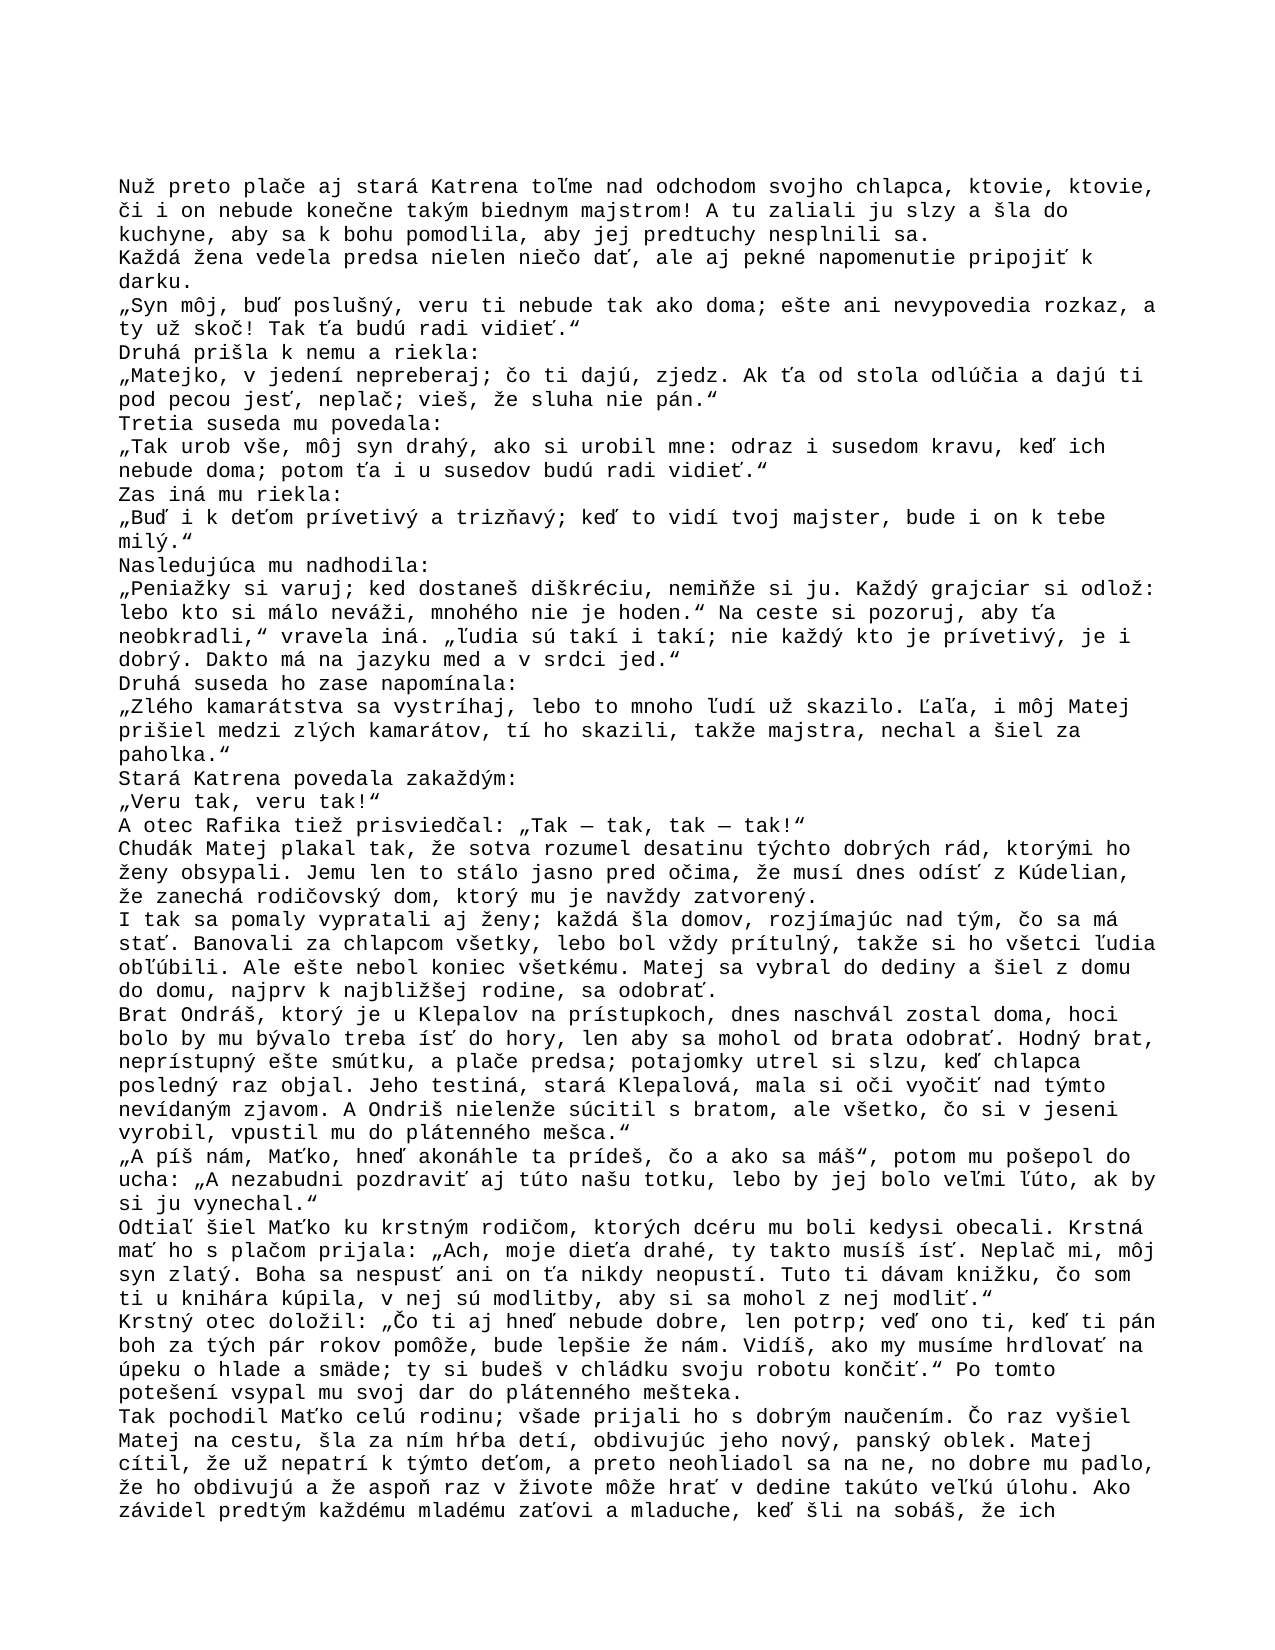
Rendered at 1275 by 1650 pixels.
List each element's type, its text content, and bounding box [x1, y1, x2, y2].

text Každá žena vedela predsa nielen niečo dať, ale aj pekné napomenutie pripojiť k darku. [118, 247, 1157, 294]
text „Peniažky si varuj; ked dostaneš diškréciu, nemiňže si ju. Každý grajciar si odlož: lebo kto si málo neváži, mnohého nie je hoden.“ Na ceste si pozoruj, aby ťa neobkradli,“ vravela iná. „ľudia sú takí i takí; nie každý kto je prívetivý, je i dobrý. Dakto má na jazyku med a v srdci jed.“ [118, 578, 1157, 673]
text „Matejko, v jedení nepreberaj; čo ti dajú, zjedz. Ak ťa od stola odlúčia a dajú ti pod pecou jesť, neplač; vieš, že sluha nie pán.“ [118, 366, 1157, 413]
text Stará Katrena povedala zakaždým: [118, 767, 1157, 791]
text „Syn môj, buď poslušný, veru ti nebude tak ako doma; ešte ani nevypovedia rozkaz, a ty už skoč! Tak ťa budú radi vidieť.“ [118, 294, 1157, 342]
text „Tak urob vše, môj syn drahý, ako si urobil mne: odraz i susedom kravu, keď ich nebude doma; potom ťa i u susedov budú radi vidieť.“ [118, 436, 1157, 484]
text Nasledujúca mu nadhodila: [118, 555, 1157, 578]
text „Buď i k deťom prívetivý a trizňavý; keď to vidí tvoj majster, bude i on k tebe milý.“ [118, 507, 1157, 555]
text „Veru tak, veru tak!“ [118, 791, 1157, 815]
text I tak sa pomaly vypratali aj ženy; každá šla domov, rozjímajúc nad tým, čo sa má stať. Banovali za chlapcom všetky, lebo bol vždy prítulný, takže si ho všetci ľudia obľúbili. Ale ešte nebol koniec všetkému. Matej sa vybral do dediny a šiel z domu do domu, najprv k najbližšej rodine, sa odobrať. [118, 909, 1157, 1004]
text „Zlého kamarátstva sa vystríhaj, lebo to mnoho ľudí už skazilo. Ľaľa, i môj Matej prišiel medzi zlých kamarátov, tí ho skazili, takže majstra, nechal a šiel za paholka.“ [118, 697, 1157, 767]
text Tretia suseda mu povedala: [118, 413, 1157, 436]
text Krstný otec doložil: „Čo ti aj hneď nebude dobre, len potrp; veď ono ti, keď ti pán boh za tých pár rokov pomôže, bude lepšie že nám. Vidíš, ako my musíme hrdlovať na úpeku o hlade a smäde; ty si budeš v chládku svoju robotu končiť.“ Po tomto potešení vsypal mu svoj dar do plátenného mešteka. [118, 1311, 1157, 1406]
text Brat Ondráš, ktorý je u Klepalov na prístupkoch, dnes naschvál zostal doma, hoci bolo by mu bývalo treba ísť do hory, len aby sa mohol od brata odobrať. Hodný brat, neprístupný ešte smútku, a plače predsa; potajomky utrel si slzu, keď chlapca posledný raz objal. Jeho testiná, stará Klepalová, mala si oči vyočiť nad týmto nevídaným zjavom. A Ondriš nielenže súcitil s bratom, ale všetko, čo si v jeseni vyrobil, vpustil mu do plátenného mešca.“ [118, 1004, 1157, 1146]
text Chudák Matej plakal tak, že sotva rozumel desatinu týchto dobrých rád, ktorými ho ženy obsypali. Jemu len to stálo jasno pred očima, že musí dnes odísť z Kúdelian, že zanechá rodičovský dom, ktorý mu je navždy zatvorený. [118, 838, 1157, 909]
text „A píš nám, Maťko, hneď akonáhle ta prídeš, čo a ako sa máš“, potom mu pošepol do ucha: „A nezabudni pozdraviť aj túto našu totku, lebo by jej bolo veľmi ľúto, ak by si ju vynechal.“ [118, 1146, 1157, 1217]
text Druhá suseda ho zase napomínala: [118, 673, 1157, 697]
text A otec Rafika tiež prisviedčal: „Tak — tak, tak — tak!“ [118, 815, 1157, 838]
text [118, 1406, 1157, 1524]
text Druhá prišla k nemu a riekla: [118, 342, 1157, 366]
text Odtiaľ šiel Maťko ku krstným rodičom, ktorých dcéru mu boli kedysi obecali. Krstná mať ho s plačom prijala: „Ach, moje dieťa drahé, ty takto musíš ísť. Neplač mi, môj syn zlatý. Boha sa nespusť ani on ťa nikdy neopustí. Tuto ti dávam knižku, čo som ti u knihára kúpila, v nej sú modlitby, aby si sa mohol z nej modliť.“ [118, 1217, 1157, 1311]
text Nuž preto plače aj stará Katrena toľme nad odchodom svojho chlapca, ktovie, ktovie, či i on nebude konečne takým biednym majstrom! A tu zaliali ju slzy a šla do kuchyne, aby sa k bohu pomodlila, aby jej predtuchy nesplnili sa. [118, 176, 1157, 247]
text Zas iná mu riekla: [118, 484, 1157, 507]
